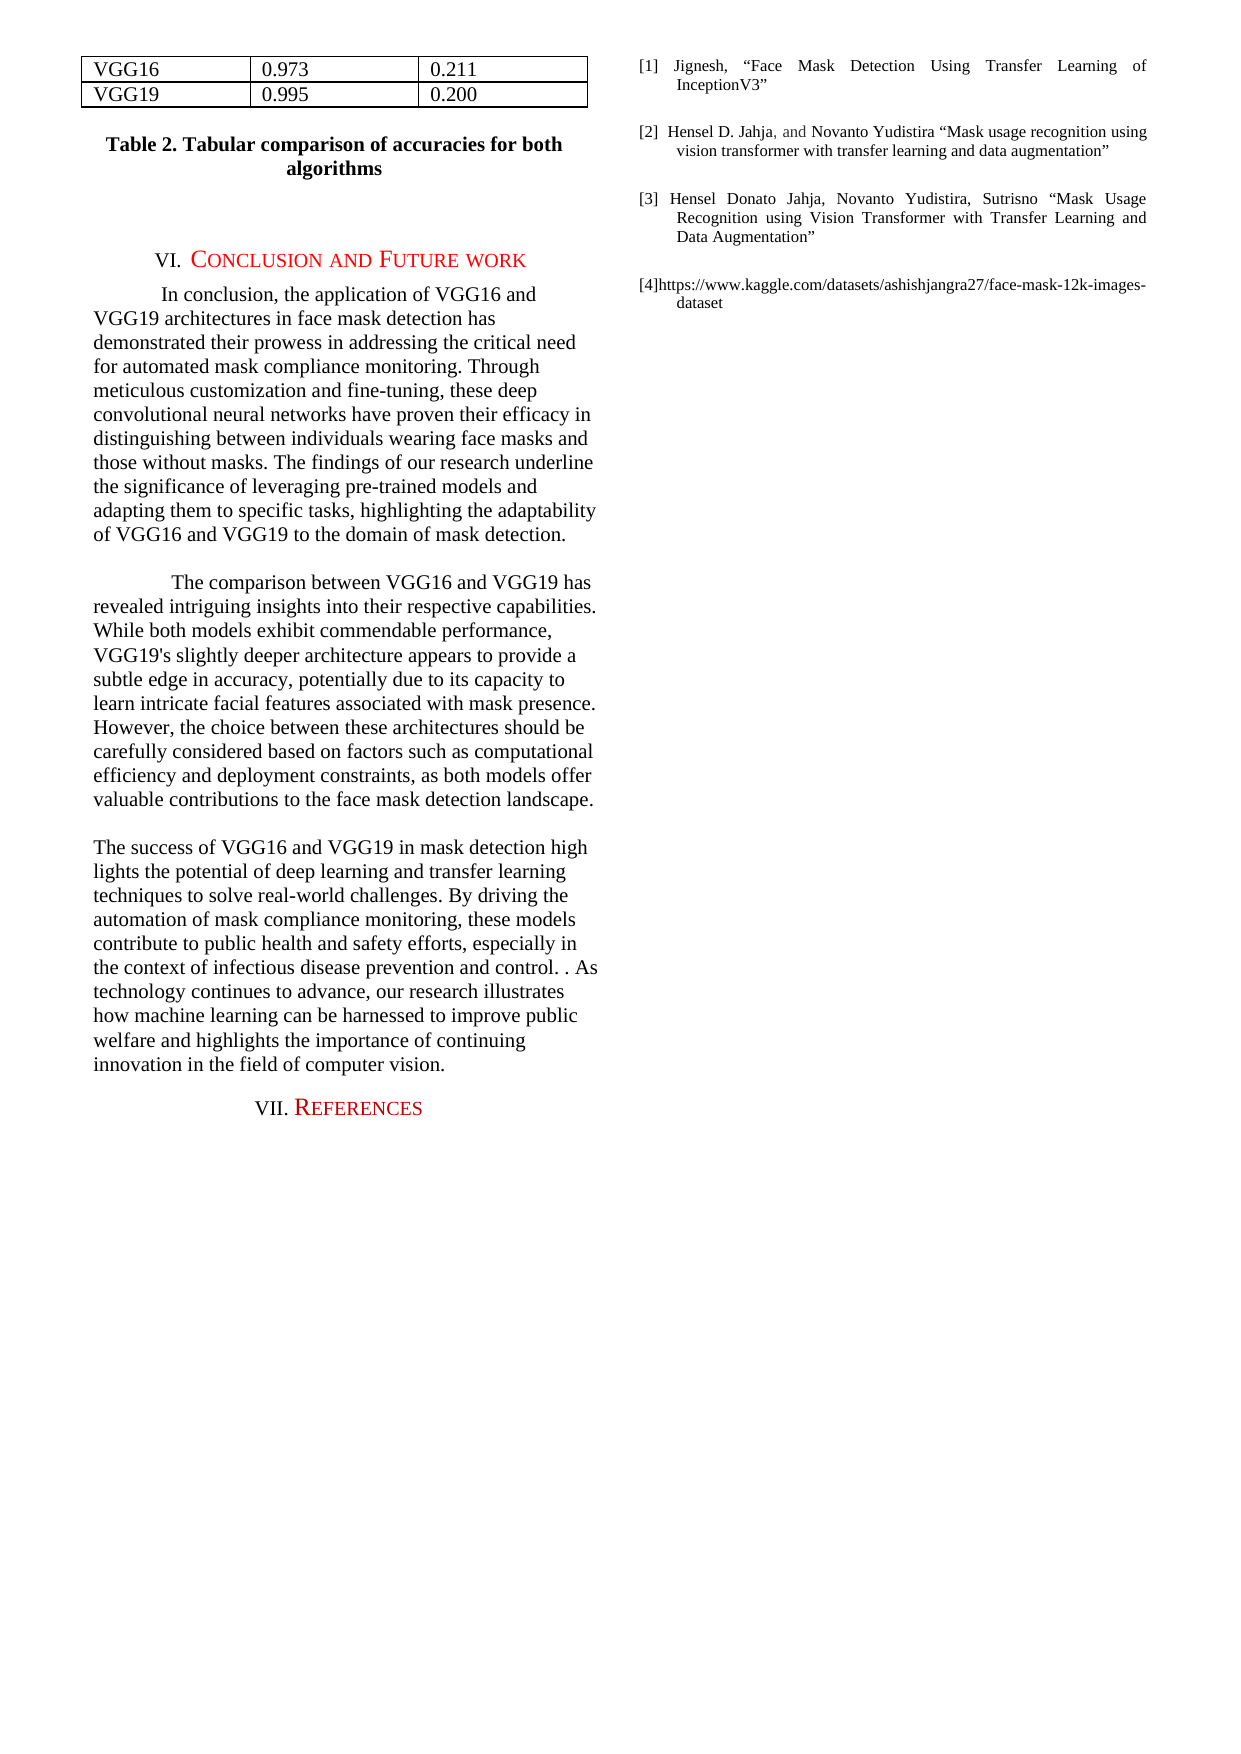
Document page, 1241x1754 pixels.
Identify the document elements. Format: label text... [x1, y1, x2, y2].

list [3] Hensel Donato Jahja, Novanto Yudistira, Sutrisno “Mask Usage Recognition using Vision Transformer with Transfer Learning and Data Augmentation” [639, 189, 1147, 246]
table_cell VGG19 [82, 83, 250, 106]
table_cell 0.995 [251, 83, 418, 106]
subtitle Conclusion and Future work [93, 244, 601, 273]
list [4]https://www.kaggle.com/datasets/ashishjangra27/face-mask-12k-images-dataset [639, 275, 1147, 312]
list [2] Hensel D. Jahja, and Novanto Yudistira “Mask usage recognition using vision transformer with transfer learning and data augmentation” [639, 123, 1147, 160]
subtitle References [93, 1092, 601, 1121]
text The success of VGG16 and VGG19 in mask detection high lights the potential of deep learning and transfer learning techniques to solve real-world challenges. By driving the automation of mask compliance monitoring, these models contribute to public health and safety efforts, especially in the context of infectious disease prevention and control. . As technology continues to advance, our research illustrates how machine learning can be harnessed to improve public welfare and highlights the importance of continuing innovation in the field of computer vision. [93, 835, 601, 1076]
list [1] Jignesh, “Face Mask Detection Using Transfer Learning of InceptionV3” [639, 56, 1147, 94]
table_cell VGG16 [82, 57, 250, 81]
table_cell 0.200 [419, 83, 587, 106]
text The comparison between VGG16 and VGG19 has revealed intriguing insights into their respective capabilities. While both models exhibit commendable performance, VGG19's slightly deeper architecture appears to provide a subtle edge in accuracy, potentially due to its capacity to learn intricate facial features associated with mask presence. However, the choice between these architectures should be carefully considered based on factors such as computational efficiency and deployment constraints, as both models offer valuable contributions to the face mask detection landscape. [93, 570, 601, 811]
text In conclusion, the application of VGG16 and VGG19 architectures in face mask detection has demonstrated their prowess in addressing the critical need for automated mask compliance monitoring. Through meticulous customization and fine-tuning, these deep convolutional neural networks have proven their efficacy in distinguishing between individuals wearing face masks and those without masks. The findings of our research underline the significance of leveraging pre-trained models and adapting them to specific tasks, highlighting the adaptability of VGG16 and VGG19 to the domain of mask detection. [93, 282, 601, 546]
table_cell 0.211 [419, 57, 587, 81]
table_cell 0.973 [251, 57, 418, 81]
table_header Table 2. Tabular comparison of accuracies for both algorithms [82, 132, 586, 180]
